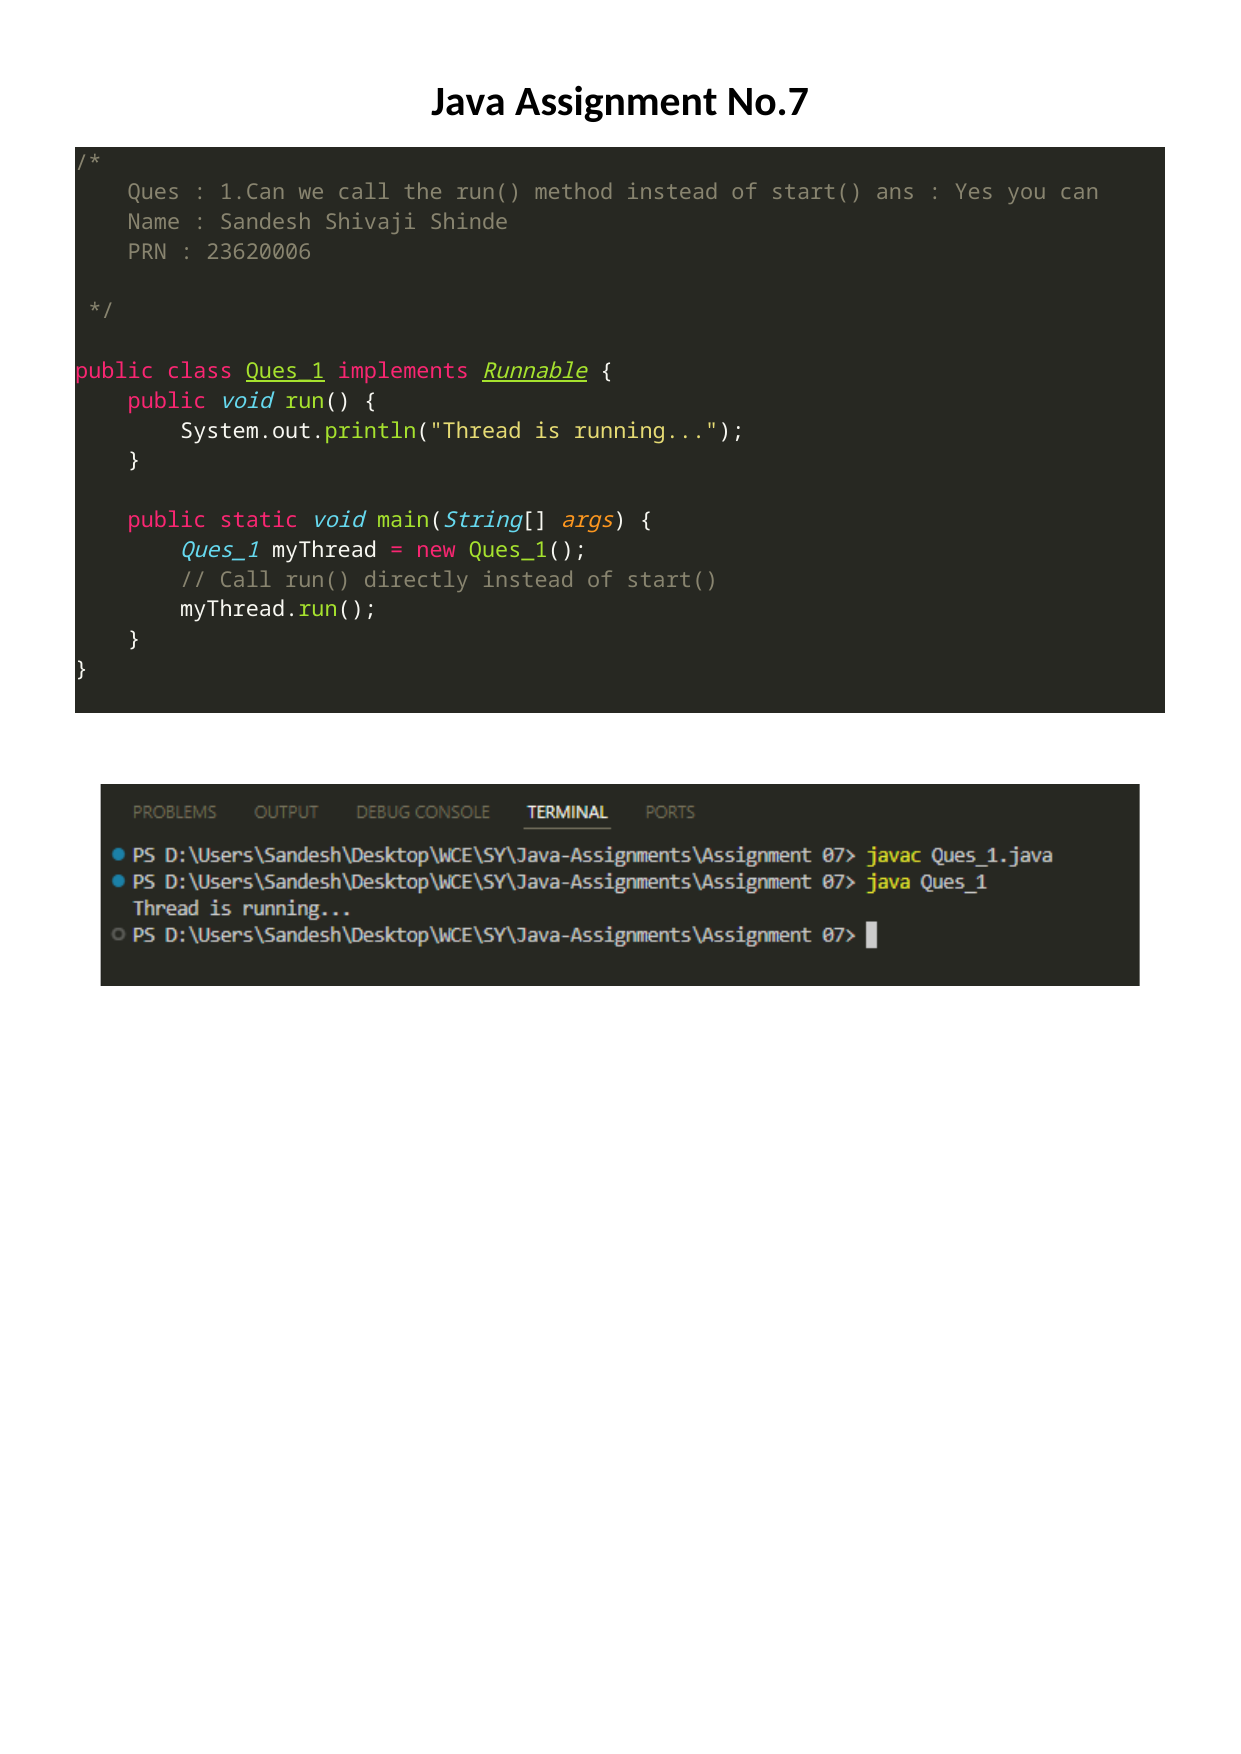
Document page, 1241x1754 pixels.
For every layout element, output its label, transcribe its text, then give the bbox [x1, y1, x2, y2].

picture [100, 784, 1140, 986]
text } [75, 444, 1165, 474]
text public void run() { [75, 385, 1165, 415]
text */ [75, 296, 1165, 325]
text public class Ques_1 implements Runnable { [75, 355, 1165, 385]
text Ques_1 myThread = new Ques_1(); [75, 534, 1165, 564]
text public static void main(String[] args) { [75, 504, 1165, 534]
text PRN : 23620006 [75, 236, 1165, 266]
text Name : Sandesh Shivaji Shinde [75, 206, 1165, 236]
text myThread.run(); [75, 593, 1165, 623]
text Java Assignment No.7 [75, 75, 1165, 126]
text } [75, 623, 1165, 653]
text /* [75, 147, 1165, 176]
text Ques : 1.Can we call the run() method instead of start() ans : Yes you can [75, 176, 1165, 206]
text System.out.println("Thread is running..."); [75, 415, 1165, 444]
text // Call run() directly instead of start() [75, 564, 1165, 593]
text } [75, 653, 1165, 683]
